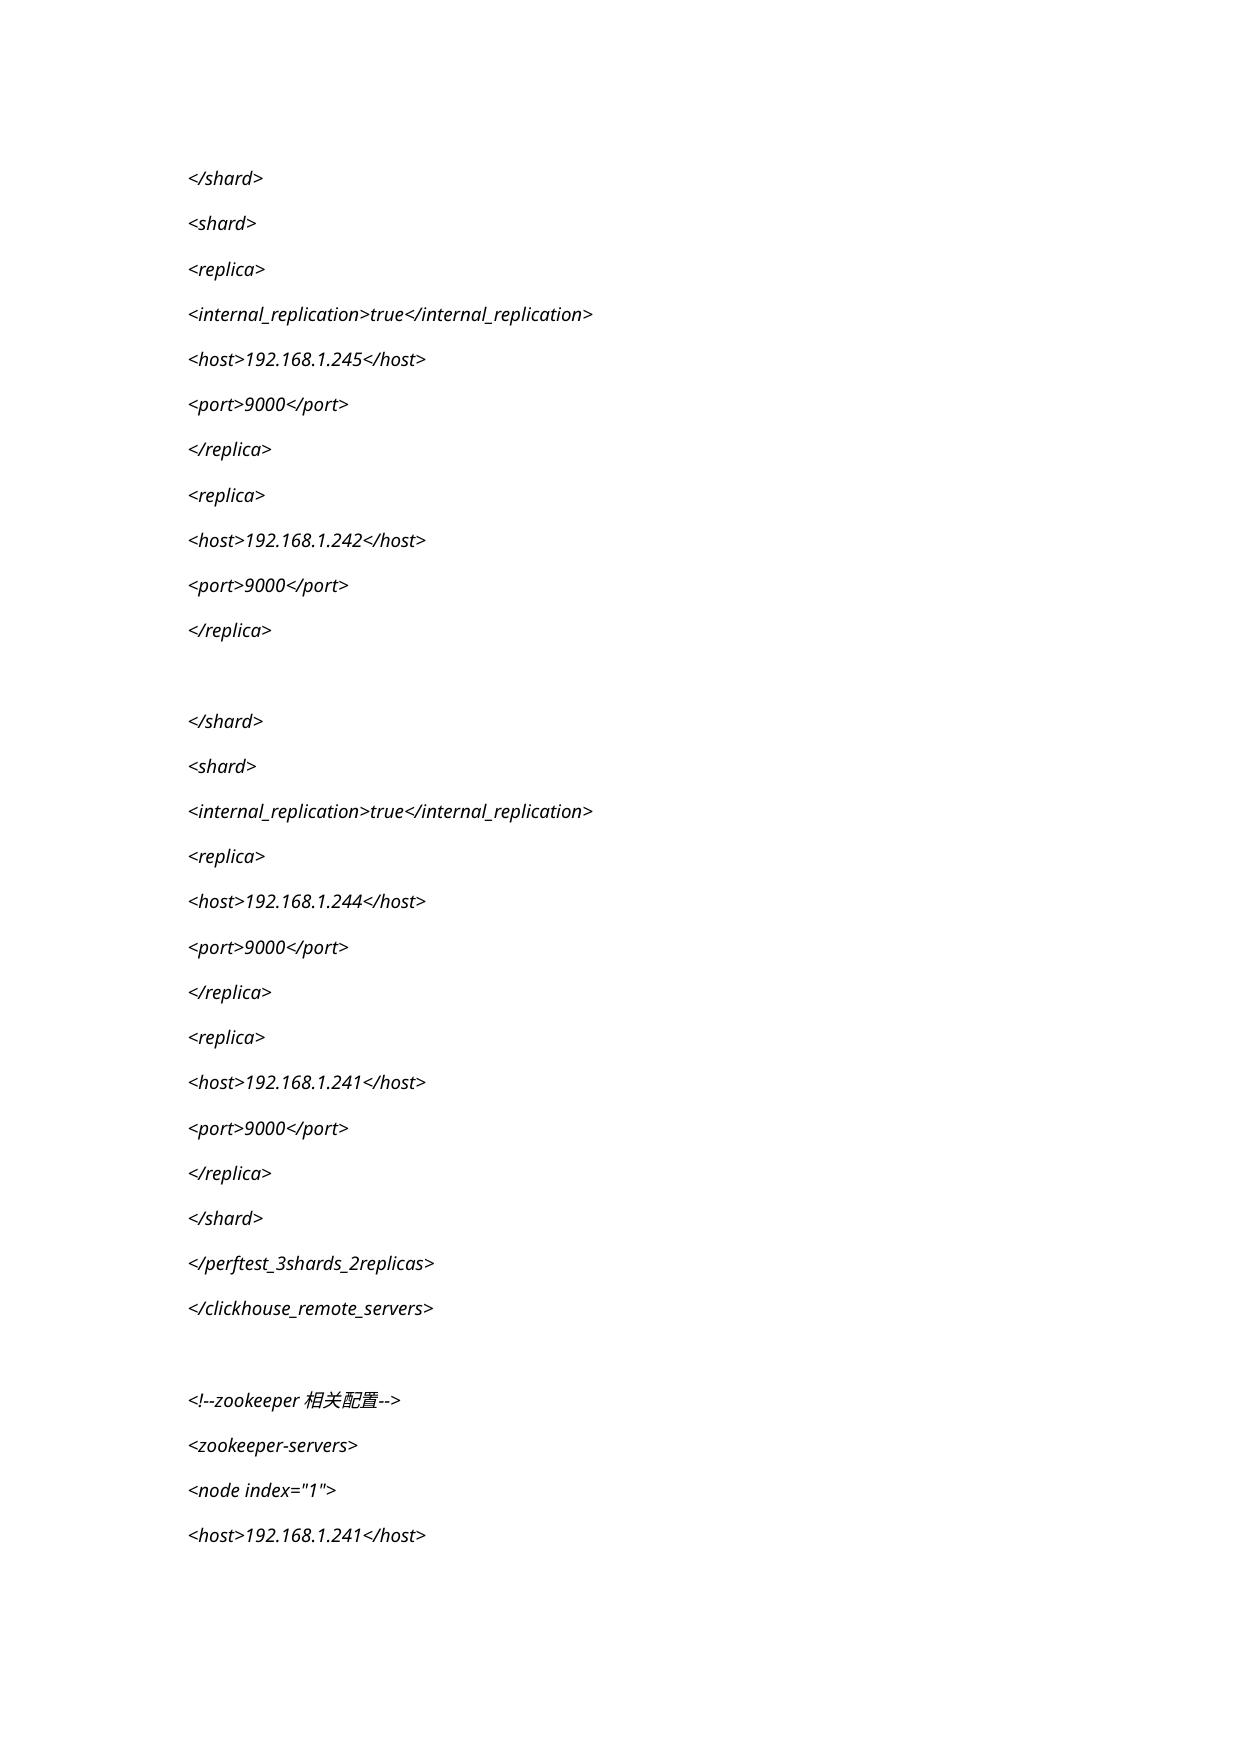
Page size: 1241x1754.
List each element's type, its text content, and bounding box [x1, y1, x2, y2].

text <host>192.168.1.244</host> [187, 885, 1053, 918]
text </replica> [187, 614, 1053, 647]
text </shard> [187, 704, 1053, 737]
text <port>9000</port> [187, 388, 1053, 421]
text <replica> [187, 478, 1053, 511]
text <internal_replication>true</internal_replication> [187, 298, 1053, 330]
text </replica> [187, 433, 1053, 466]
text <port>9000</port> [187, 931, 1053, 963]
text <zookeeper-servers> [187, 1429, 1053, 1461]
text <shard> [187, 207, 1053, 240]
text </replica> [187, 1157, 1053, 1189]
text <replica> [187, 840, 1053, 873]
text <host>192.168.1.242</host> [187, 524, 1053, 556]
text <internal_replication>true</internal_replication> [187, 795, 1053, 827]
text <replica> [187, 252, 1053, 285]
text <port>9000</port> [187, 1111, 1053, 1144]
text <shard> [187, 750, 1053, 782]
text </perftest_3shards_2replicas> [187, 1247, 1053, 1279]
text </shard> [187, 1202, 1053, 1234]
text </replica> [187, 976, 1053, 1008]
text <host>192.168.1.241</host> [187, 1066, 1053, 1099]
text <!--zookeeper相关配置--> [187, 1383, 1053, 1415]
text <node index="1"> [187, 1474, 1053, 1506]
text <replica> [187, 1021, 1053, 1053]
text </shard> [187, 162, 1053, 194]
text <host>192.168.1.241</host> [187, 1519, 1053, 1552]
text <host>192.168.1.245</host> [187, 343, 1053, 375]
text </clickhouse_remote_servers> [187, 1292, 1053, 1325]
text <port>9000</port> [187, 569, 1053, 601]
